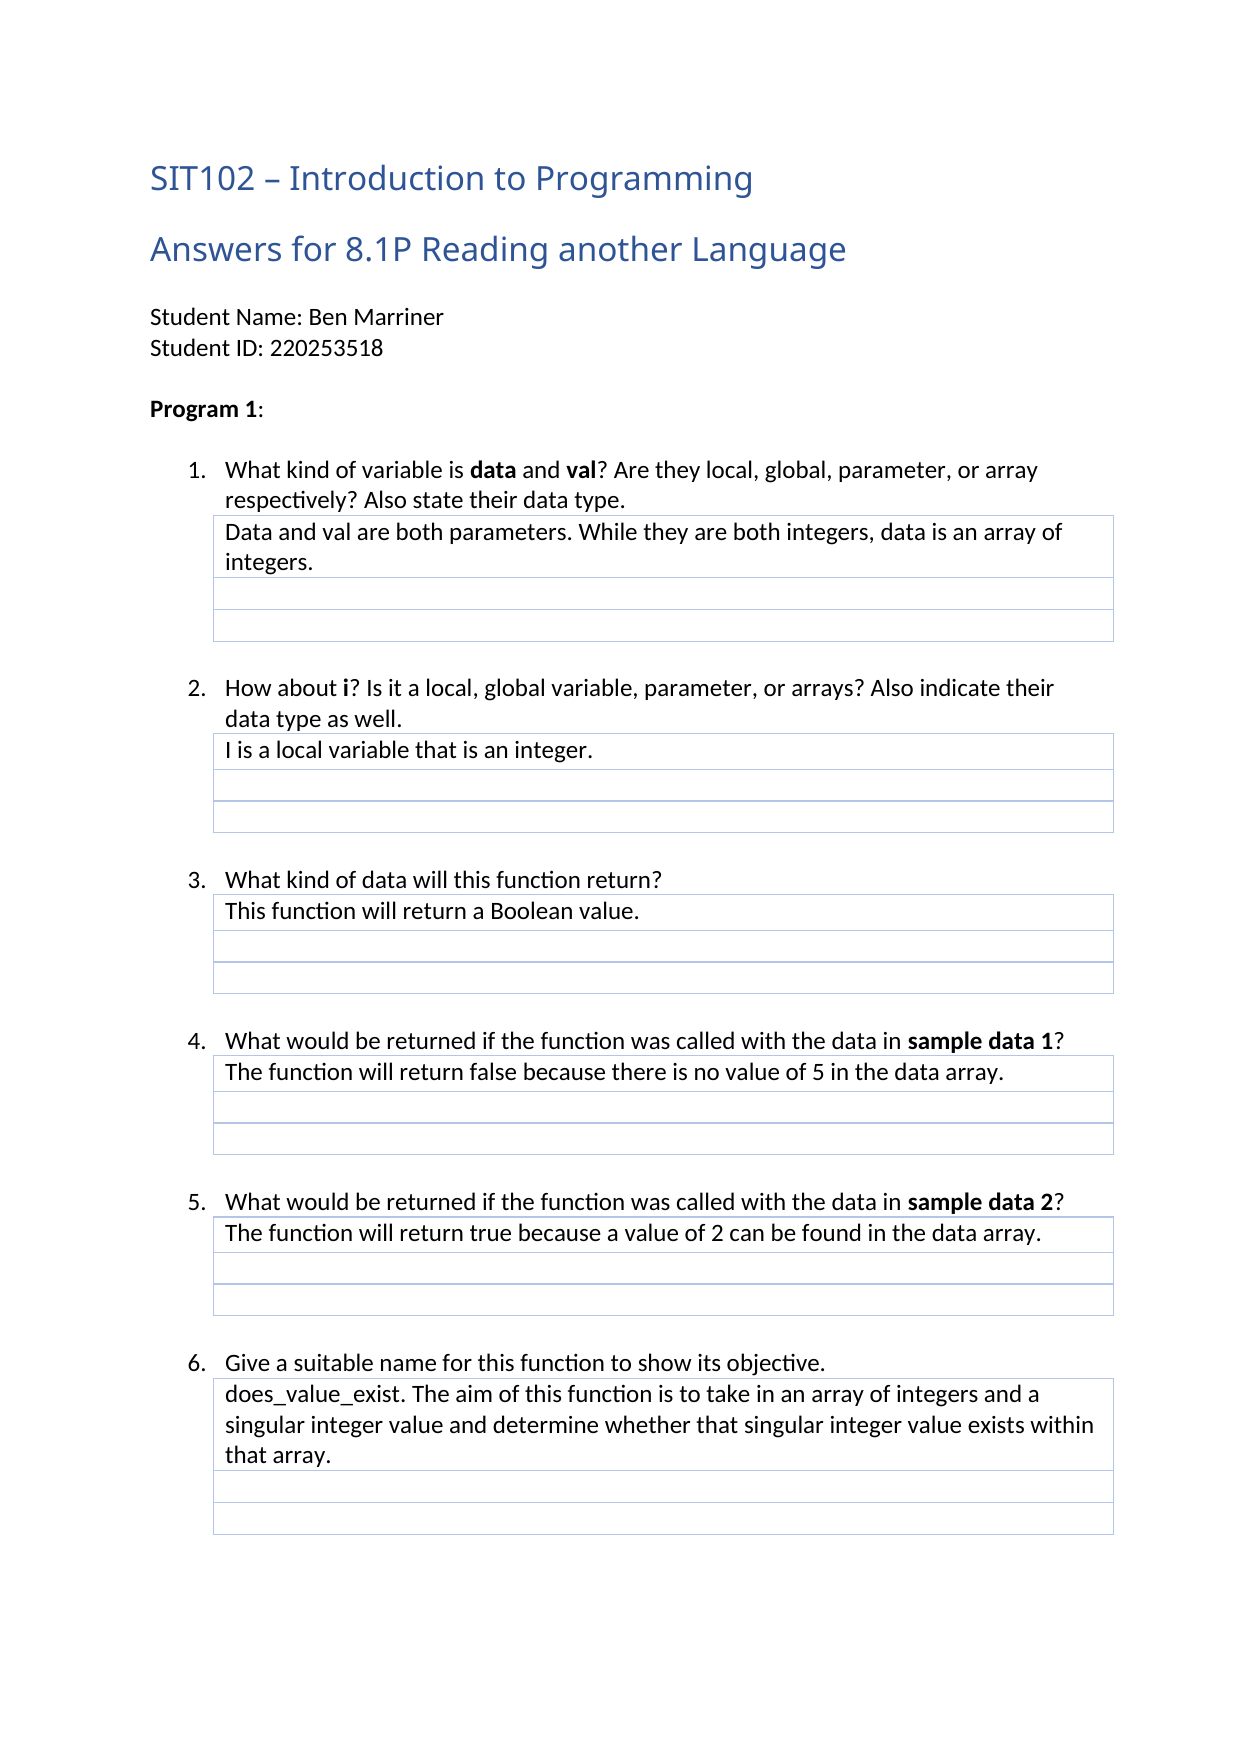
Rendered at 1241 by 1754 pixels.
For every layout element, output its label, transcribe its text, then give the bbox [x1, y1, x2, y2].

table_header This function will return a Boolean value. [214, 895, 1113, 929]
table_cell [214, 578, 1113, 608]
list What would be returned if the function was called with the data in sample data 2? [187, 1186, 1090, 1216]
table_cell [214, 770, 1113, 800]
list What kind of data will this function return? [187, 864, 1090, 894]
table_header Data and val are both parameters. While they are both integers, data is an array of integers. [214, 516, 1113, 577]
table_header The function will return true because a value of 2 can be found in the data array. [214, 1218, 1113, 1252]
table_header does_value_exist. The aim of this function is to take in an array of integers and a singular integer value and determine whether that singular integer value exists within that array. [214, 1379, 1113, 1470]
list What kind of variable is data and val? Are they local, global, parameter, or array respectively? Also state their data type. [187, 454, 1090, 515]
table_cell [214, 1124, 1113, 1154]
list What would be returned if the function was called with the data in sample data 1? [187, 1025, 1090, 1055]
list Give a suitable name for this function to show its objective. [187, 1347, 1090, 1377]
text Program 1: [150, 393, 1090, 423]
table_header The function will return false because there is no value of 5 in the data array. [214, 1056, 1113, 1091]
table_cell [214, 610, 1113, 641]
list How about i? Is it a local, global variable, parameter, or arrays? Also indicate their data type as well. [187, 672, 1090, 733]
table_cell [214, 931, 1113, 961]
text Student Name: Ben Marriner [150, 301, 1090, 332]
table_cell [214, 1285, 1113, 1315]
table_cell [214, 1471, 1113, 1502]
table_cell [214, 1253, 1113, 1283]
subtitle SIT102 – Introduction to Programming [150, 155, 1090, 200]
table_cell [214, 802, 1113, 832]
table_cell [214, 1503, 1113, 1534]
text Student ID: 220253518 [150, 332, 1090, 362]
subtitle Answers for 8.1P Reading another Language [150, 225, 1090, 271]
table_cell [214, 963, 1113, 993]
table_header I is a local variable that is an integer. [214, 734, 1113, 768]
table_cell [214, 1092, 1113, 1122]
